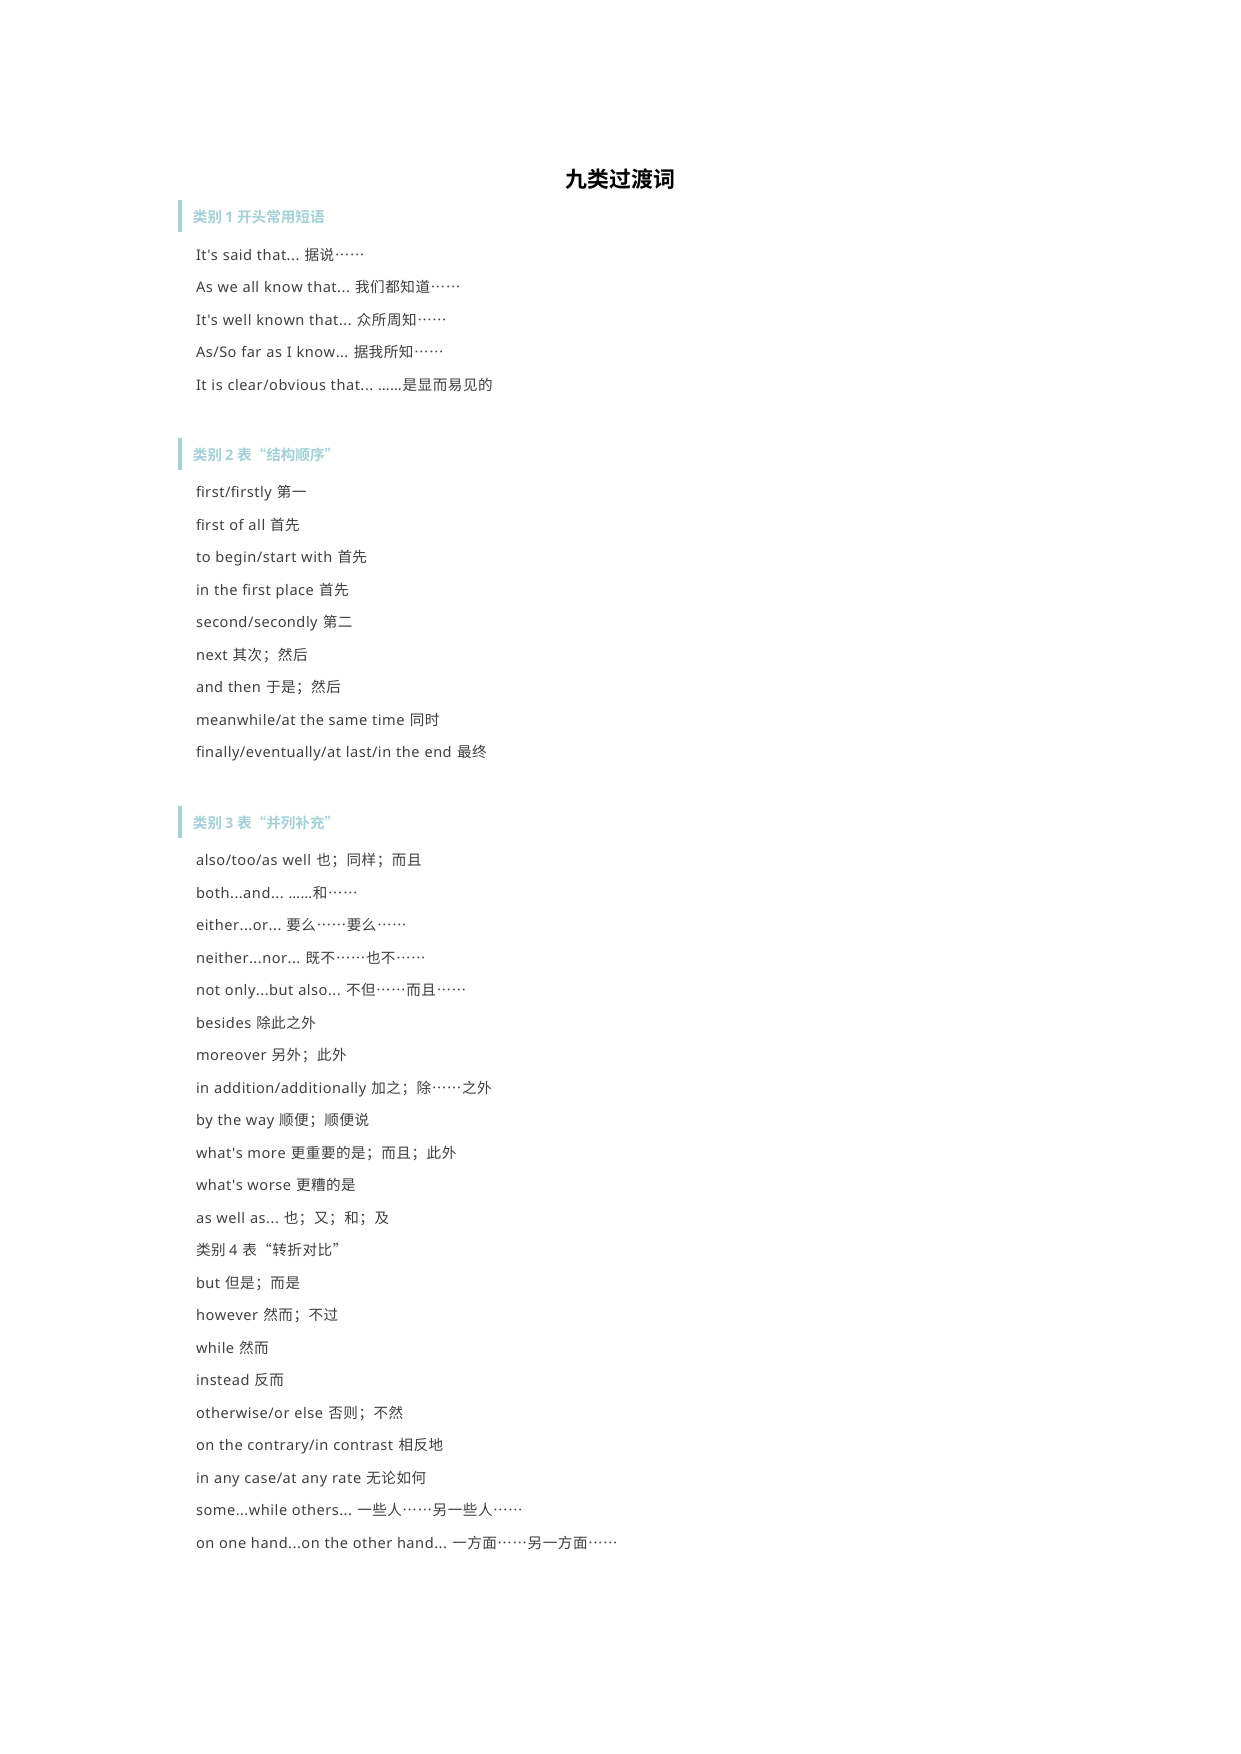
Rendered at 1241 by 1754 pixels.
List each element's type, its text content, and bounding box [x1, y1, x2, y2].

text instead 反而 [196, 1363, 1044, 1396]
text in any case/at any rate 无论如何 [196, 1461, 1044, 1493]
text however 然而；不过 [196, 1298, 1044, 1331]
text what's more 更重要的是；而且；此外 [196, 1136, 1044, 1168]
text moreover 另外；此外 [196, 1038, 1044, 1071]
text It's well known that... 众所周知…… [196, 302, 1044, 335]
text first/firstly 第一 [196, 475, 1044, 508]
text but 但是；而是 [196, 1266, 1044, 1298]
text As we all know that... 我们都知道…… [196, 270, 1044, 302]
text some...while others... 一些人……另一些人…… [196, 1493, 1044, 1526]
text both...and... ……和…… [196, 876, 1044, 908]
text otherwise/or else 否则；不然 [196, 1396, 1044, 1428]
text on one hand...on the other hand... 一方面……另一方面…… [196, 1526, 1044, 1558]
text and then 于是；然后 [196, 670, 1044, 703]
text in the first place 首先 [196, 573, 1044, 605]
subtitle 类别3 表“并列补充” [182, 806, 1047, 838]
text meanwhile/at the same time 同时 [196, 703, 1044, 735]
text as well as... 也；又；和；及 [196, 1201, 1044, 1233]
text on the contrary/in contrast 相反地 [196, 1428, 1044, 1461]
text second/secondly 第二 [196, 605, 1044, 638]
text in addition/additionally 加之；除……之外 [196, 1071, 1044, 1103]
text As/So far as I know... 据我所知…… [196, 335, 1044, 367]
text also/too/as well 也；同样；而且 [196, 843, 1044, 876]
text It's said that... 据说…… [196, 237, 1044, 270]
text finally/eventually/at last/in the end 最终 [196, 735, 1044, 768]
text by the way 顺便；顺便说 [196, 1103, 1044, 1136]
text It is clear/obvious that... ……是显而易见的 [196, 367, 1044, 400]
text besides 除此之外 [196, 1006, 1044, 1038]
text first of all 首先 [196, 508, 1044, 540]
text not only...but also... 不但……而且…… [196, 973, 1044, 1006]
text to begin/start with 首先 [196, 540, 1044, 573]
text neither...nor... 既不……也不…… [196, 941, 1044, 973]
text 九类过渡词 [187, 162, 1053, 194]
text what's worse 更糟的是 [196, 1168, 1044, 1201]
text while 然而 [196, 1331, 1044, 1363]
subtitle 类别1 开头常用短语 [182, 200, 1047, 232]
subtitle 类别2 表“结构顺序” [182, 438, 1047, 470]
text either...or... 要么……要么…… [196, 908, 1044, 941]
text 类别4 表“转折对比” [196, 1233, 1044, 1266]
text next 其次；然后 [196, 638, 1044, 670]
